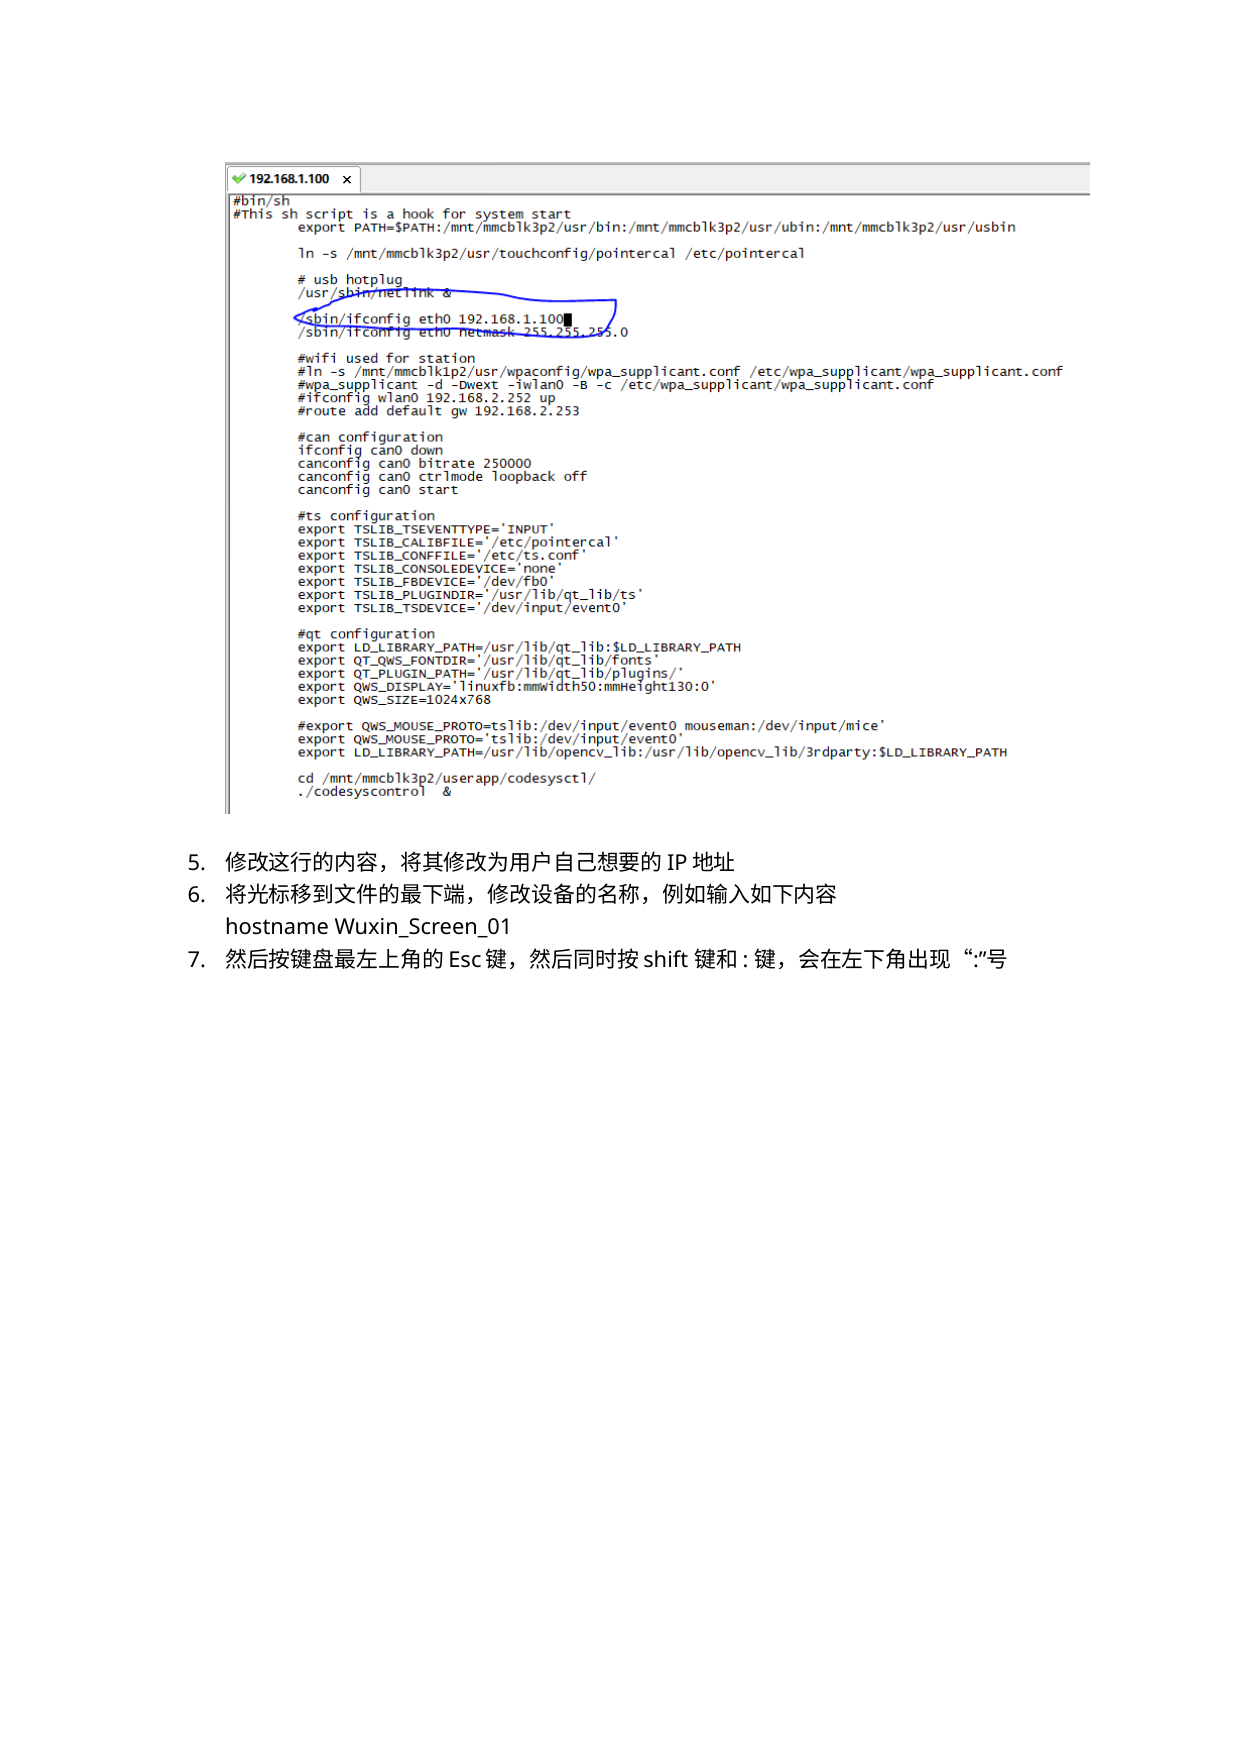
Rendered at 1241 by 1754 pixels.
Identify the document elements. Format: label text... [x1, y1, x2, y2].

picture [225, 162, 1091, 814]
list 将光标移到文件的最下端，修改设备的名称，例如输入如下内容 [187, 877, 1053, 909]
list 然后按键盘最左上角的Esc键，然后同时按shift 键和 : 键，会在左下角出现“:”号 [187, 942, 1053, 974]
list hostname Wuxin_Screen_01 [225, 909, 1053, 942]
list 修改这行的内容，将其修改为用户自己想要的IP地址 [187, 844, 1053, 877]
